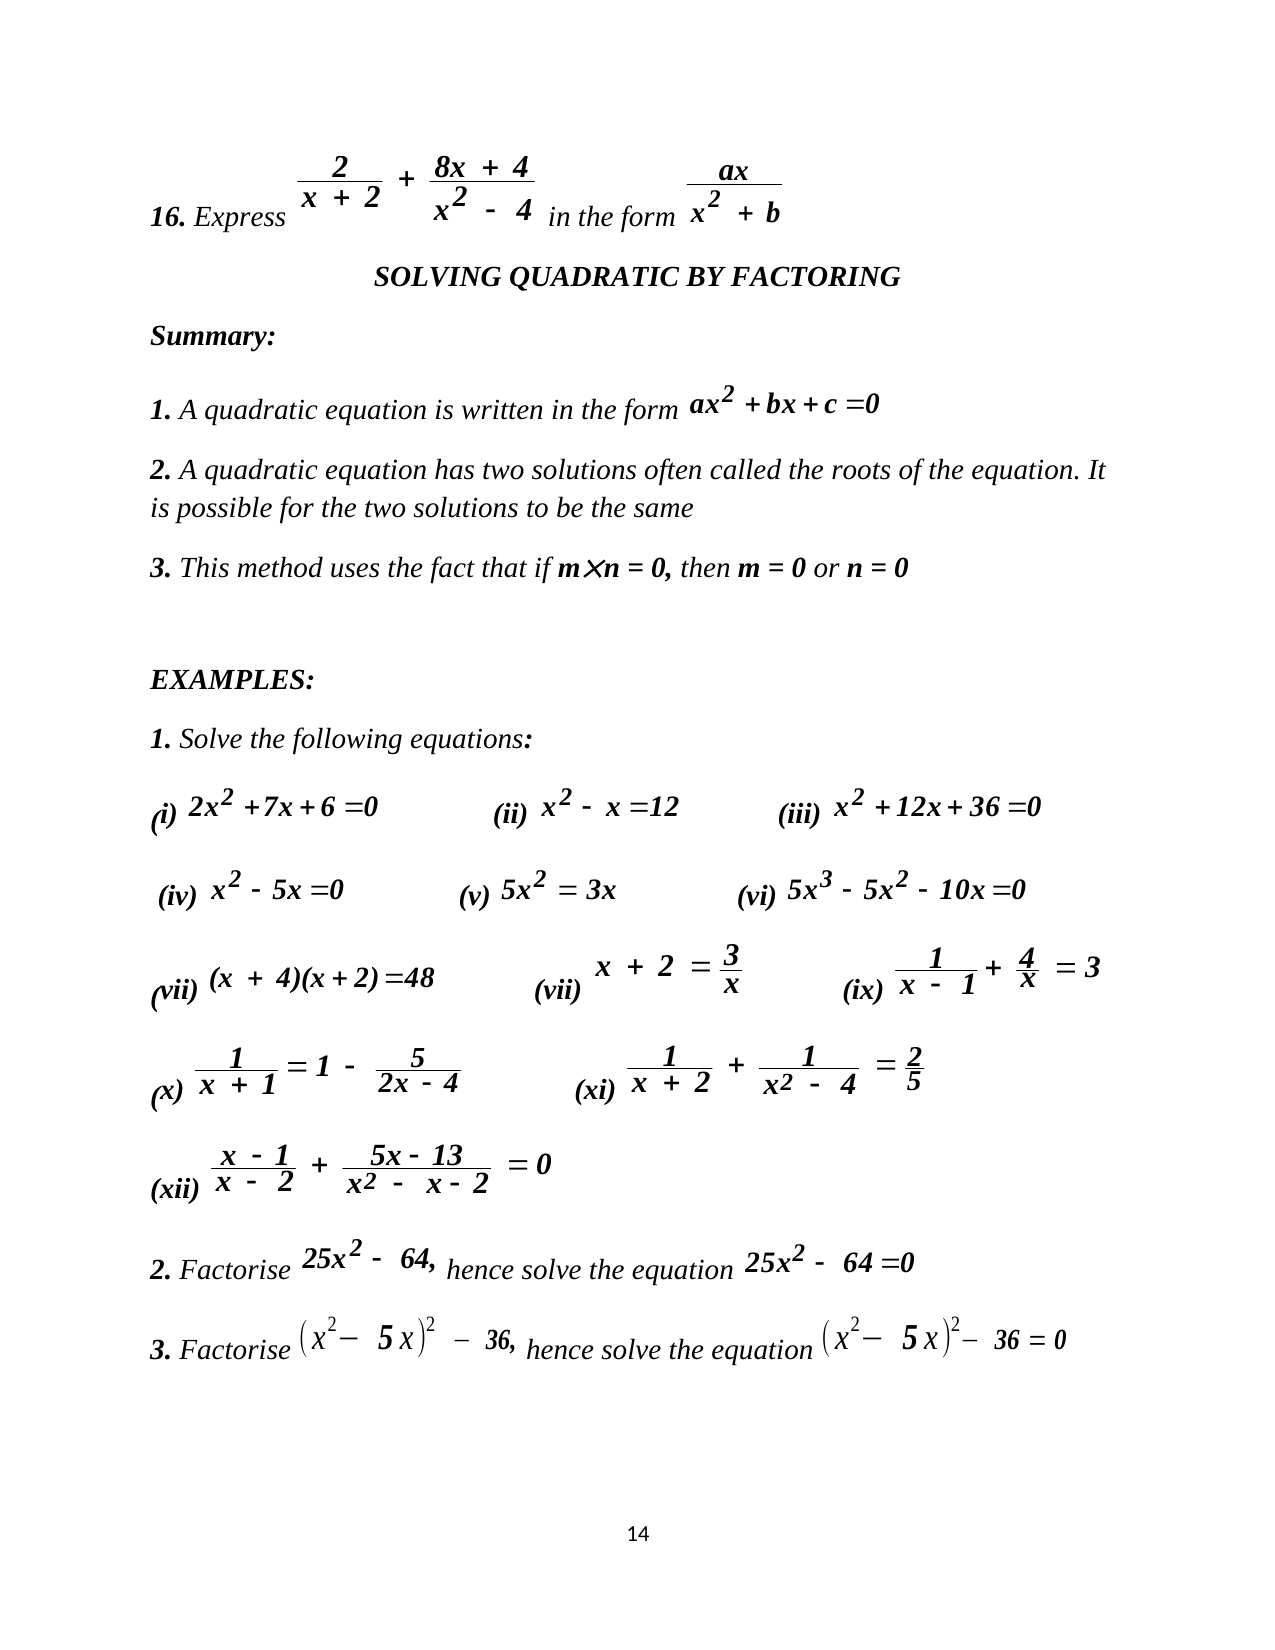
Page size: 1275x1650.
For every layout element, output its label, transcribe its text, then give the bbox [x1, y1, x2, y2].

text SOLVING QUADRATIC BY FACTORING [150, 259, 1125, 292]
text (iv) (v) (vi) [150, 863, 1125, 912]
text 2. A quadratic equation has two solutions often called the roots of the equation. It is possible for the two solutions to be the same [150, 452, 1125, 524]
text 3. Factorise hence solve the equation [150, 1311, 1125, 1366]
text 3. This method uses the fact that if mn = 0, then m = 0 or n = 0 [150, 550, 1125, 583]
text 1. A quadratic equation is written in the form [150, 377, 1125, 426]
text 16. Express in the form [150, 150, 1125, 233]
text Summary: [150, 318, 1125, 352]
text (vii) (vii) (ix) [150, 939, 1125, 1013]
text (xii) [150, 1139, 1125, 1205]
text (i) (ii) (iii) [150, 781, 1125, 836]
text 2. Factorise hence solve the equation [150, 1232, 1125, 1285]
text EXAMPLES: [150, 662, 1125, 696]
text 1. Solve the following equations: [150, 722, 1125, 755]
text (x) (xi) [150, 1040, 1125, 1113]
